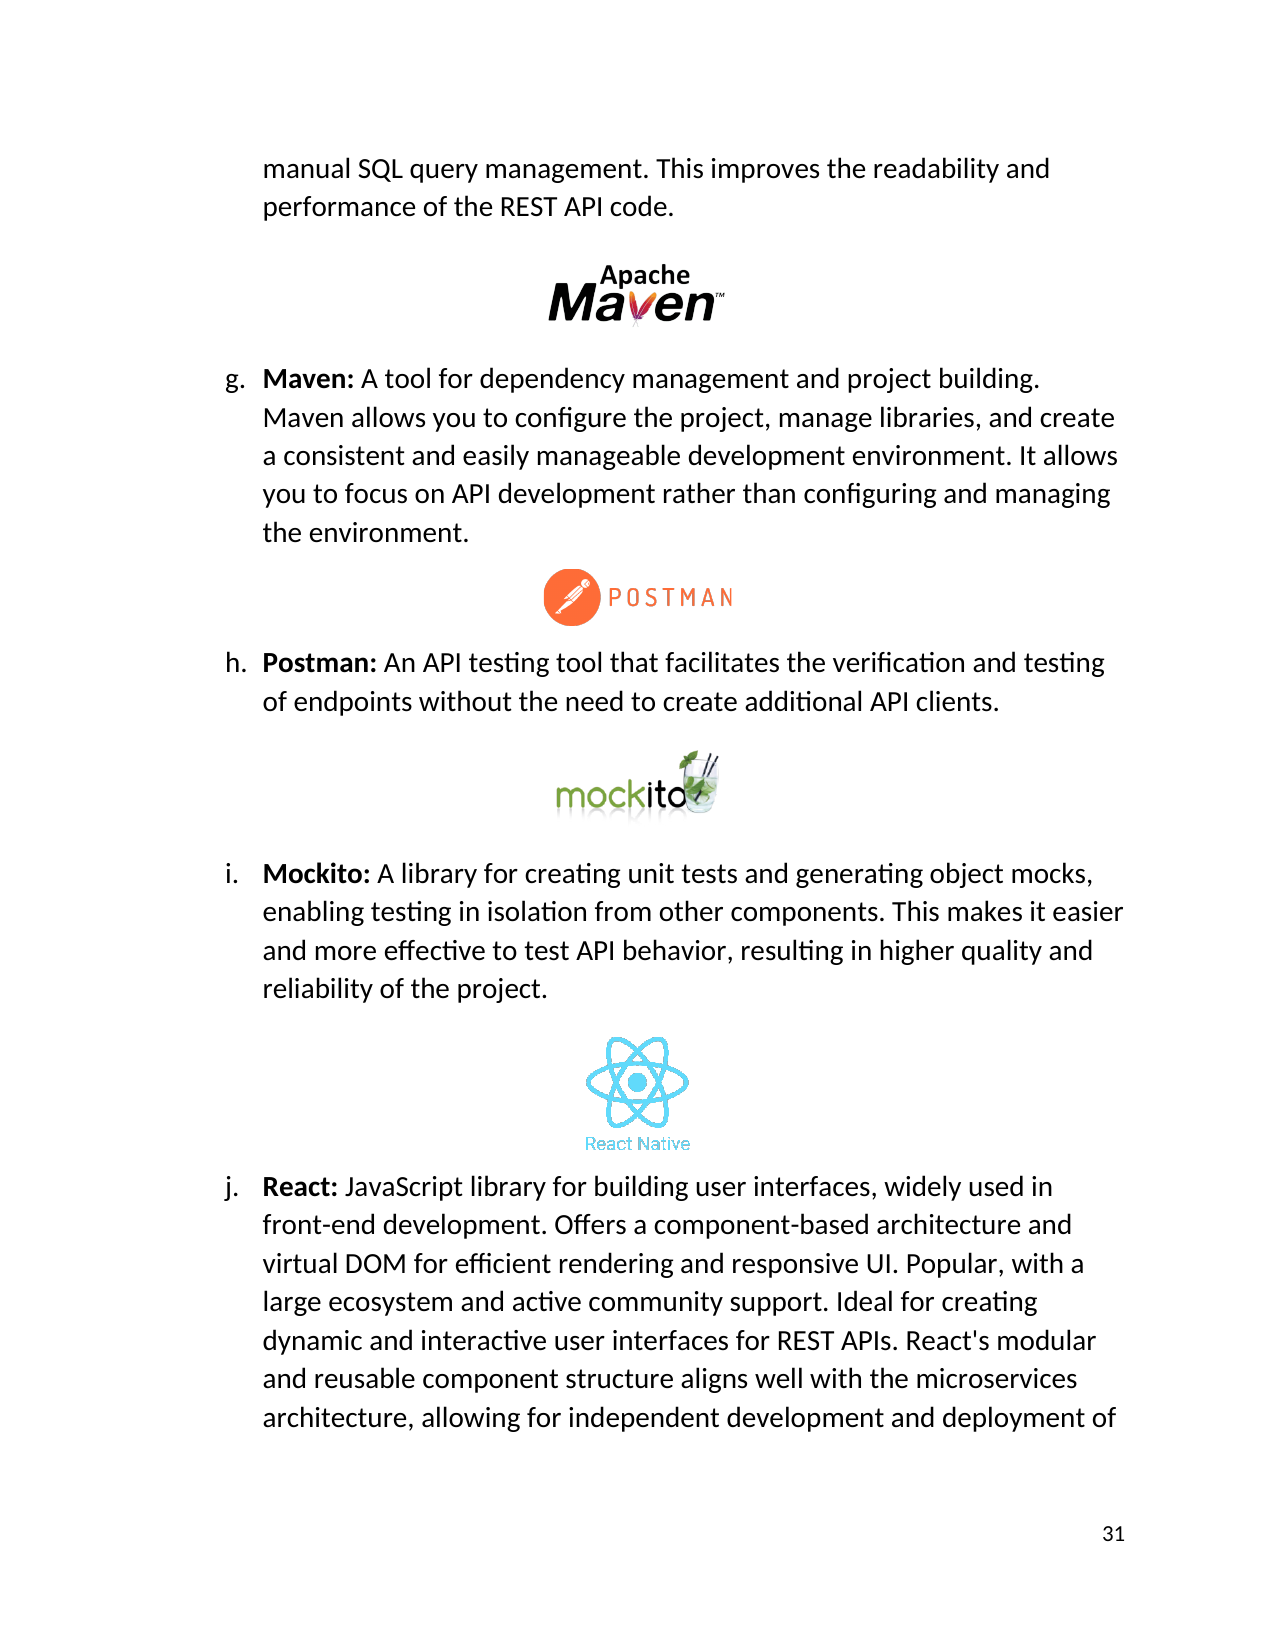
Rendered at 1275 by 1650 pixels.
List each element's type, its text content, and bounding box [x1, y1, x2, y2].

picture [560, 1025, 715, 1150]
picture [543, 569, 732, 626]
picture [539, 738, 736, 836]
picture [537, 243, 738, 342]
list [225, 1168, 1125, 1434]
list Postman: An API testing tool that facilitates the verification and testing of endpoints without the need to create additional API clients. [225, 644, 1125, 719]
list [225, 150, 1125, 224]
list Mockito: A library for creating unit tests and generating object mocks, enabling testing in isolation from other components. This makes it easier and more effective to test API behavior, resulting in higher quality and reliability of the project. [225, 855, 1125, 1006]
list Maven: A tool for dependency management and project building. Maven allows you to configure the project, manage libraries, and create a consistent and easily manageable development environment. It allows you to focus on API development rather than configuring and managing the environment. [225, 360, 1125, 549]
